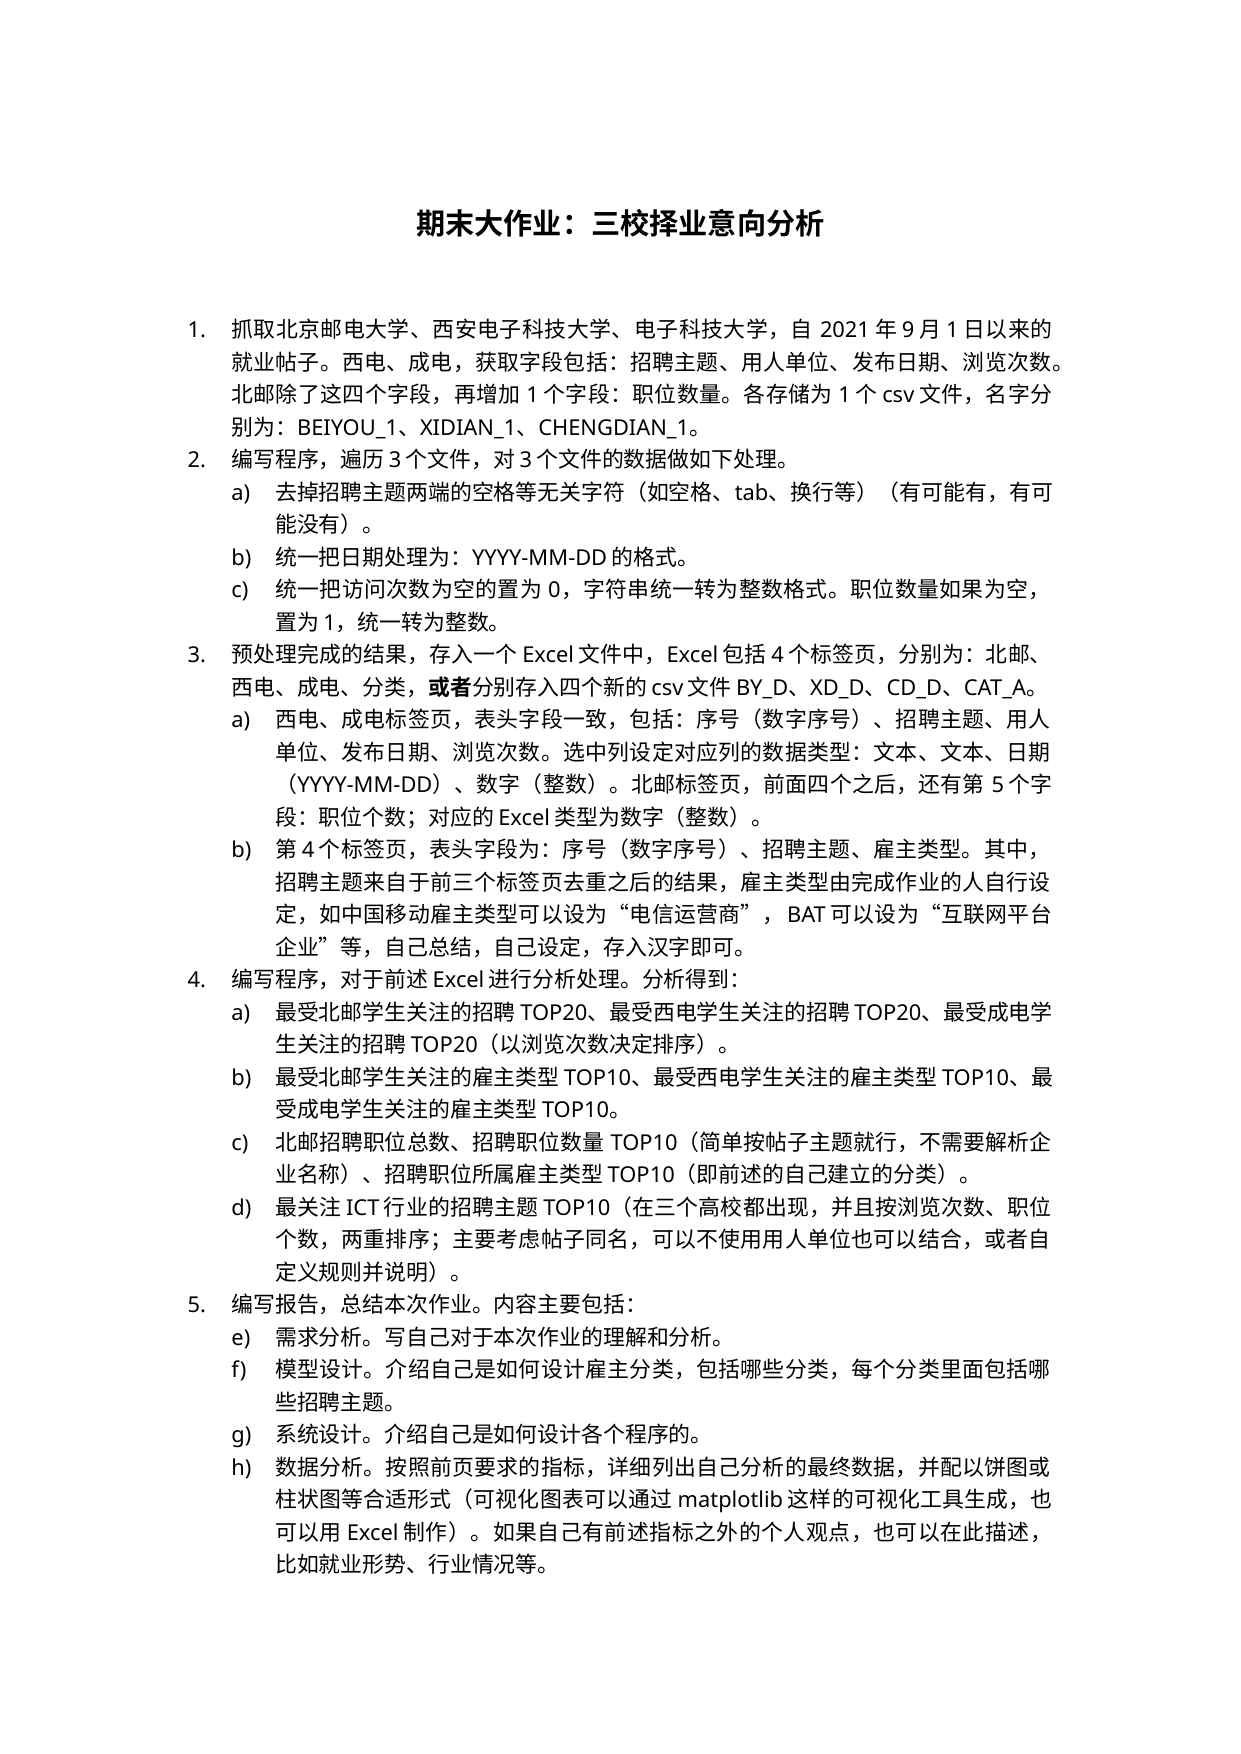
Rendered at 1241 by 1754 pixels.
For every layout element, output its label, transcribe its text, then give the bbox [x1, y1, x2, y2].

list 统一把访问次数为空的置为0，字符串统一转为整数格式。职位数量如果为空，置为1，统一转为整数。 [231, 572, 1053, 637]
list 编写报告，总结本次作业。内容主要包括： [187, 1287, 1053, 1319]
list 抓取北京邮电大学、西安电子科技大学、电子科技大学，自2021年9月1日以来的就业帖子。西电、成电，获取字段包括：招聘主题、用人单位、发布日期、浏览次数。北邮除了这四个字段，再增加1个字段：职位数量。各存储为1个csv文件，名字分别为：BEIYOU_1、XIDIAN_1、CHENGDIAN_1。 [187, 312, 1053, 442]
list 最关注ICT行业的招聘主题TOP10（在三个高校都出现，并且按浏览次数、职位个数，两重排序；主要考虑帖子同名，可以不使用用人单位也可以结合，或者自定义规则并说明）。 [231, 1189, 1053, 1287]
list 模型设计。介绍自己是如何设计雇主分类，包括哪些分类，每个分类里面包括哪些招聘主题。 [231, 1352, 1053, 1417]
list 预处理完成的结果，存入一个Excel文件中，Excel包括4个标签页，分别为：北邮、西电、成电、分类，或者分别存入四个新的csv文件BY_D、XD_D、CD_D、CAT_A。 [187, 637, 1053, 702]
list 最受北邮学生关注的雇主类型TOP10、最受西电学生关注的雇主类型TOP10、最受成电学生关注的雇主类型TOP10。 [231, 1059, 1053, 1124]
list 最受北邮学生关注的招聘TOP20、最受西电学生关注的招聘TOP20、最受成电学生关注的招聘TOP20（以浏览次数决定排序）。 [231, 994, 1053, 1059]
list 统一把日期处理为：YYYY-MM-DD的格式。 [231, 539, 1053, 572]
list 数据分析。按照前页要求的指标，详细列出自己分析的最终数据，并配以饼图或柱状图等合适形式（可视化图表可以通过matplotlib这样的可视化工具生成，也可以用Excel制作）。如果自己有前述指标之外的个人观点，也可以在此描述，比如就业形势、行业情况等。 [231, 1449, 1053, 1579]
list 西电、成电标签页，表头字段一致，包括：序号（数字序号）、招聘主题、用人单位、发布日期、浏览次数。选中列设定对应列的数据类型：文本、文本、日期（YYYY-MM-DD）、数字（整数）。北邮标签页，前面四个之后，还有第5个字段：职位个数；对应的Excel类型为数字（整数）。 [231, 702, 1053, 832]
list 系统设计。介绍自己是如何设计各个程序的。 [231, 1417, 1053, 1449]
list 编写程序，遍历3个文件，对3个文件的数据做如下处理。 [187, 442, 1053, 474]
list 需求分析。写自己对于本次作业的理解和分析。 [231, 1319, 1053, 1352]
list 去掉招聘主题两端的空格等无关字符（如空格、tab、换行等）（有可能有，有可能没有）。 [231, 474, 1053, 539]
list 编写程序，对于前述Excel进行分析处理。分析得到： [187, 962, 1053, 994]
subtitle 期末大作业：三校择业意向分析 [187, 189, 1053, 254]
list 北邮招聘职位总数、招聘职位数量TOP10（简单按帖子主题就行，不需要解析企业名称）、招聘职位所属雇主类型TOP10（即前述的自己建立的分类）。 [231, 1124, 1053, 1189]
list 第4个标签页，表头字段为：序号（数字序号）、招聘主题、雇主类型。其中，招聘主题来自于前三个标签页去重之后的结果，雇主类型由完成作业的人自行设定，如中国移动雇主类型可以设为“电信运营商”，BAT可以设为“互联网平台企业”等，自己总结，自己设定，存入汉字即可。 [231, 832, 1053, 962]
